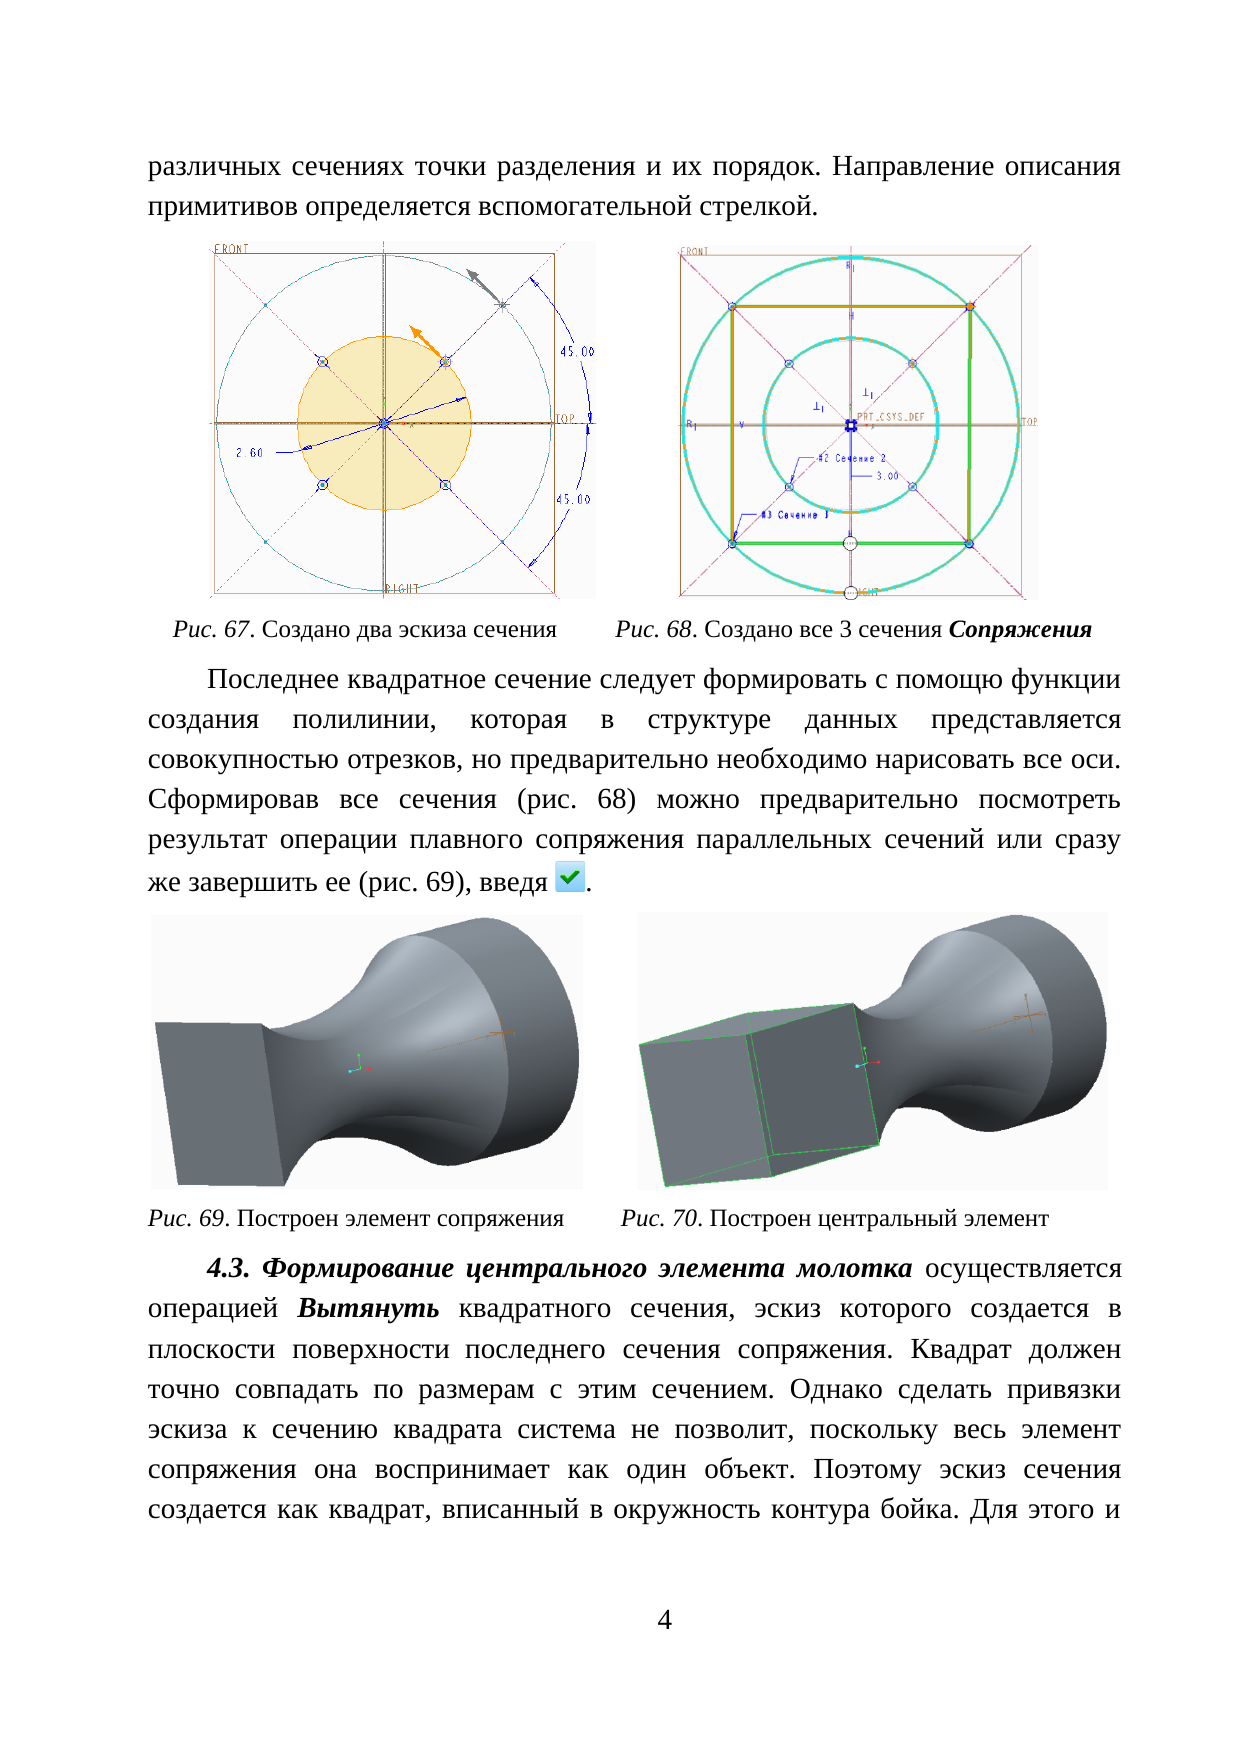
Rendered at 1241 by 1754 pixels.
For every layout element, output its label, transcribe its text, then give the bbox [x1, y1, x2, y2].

picture [151, 915, 583, 1189]
picture [677, 245, 1039, 600]
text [148, 1250, 1122, 1525]
text Последнее квадратное сечение следует формировать с помощю функции создания полилинии, которая в структуре данных представляется совокупностью отрезков, но предварительно необходимо нарисовать все оси. Сформировав все сечения (рис. 68) можно предварительно посмотреть результат операции плавного сопряжения параллельных сечений или сразу же завершить ее (рис. 69), введя . [148, 661, 1122, 898]
picture [637, 912, 1109, 1190]
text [148, 148, 1122, 221]
picture [209, 241, 597, 599]
picture [555, 861, 586, 892]
